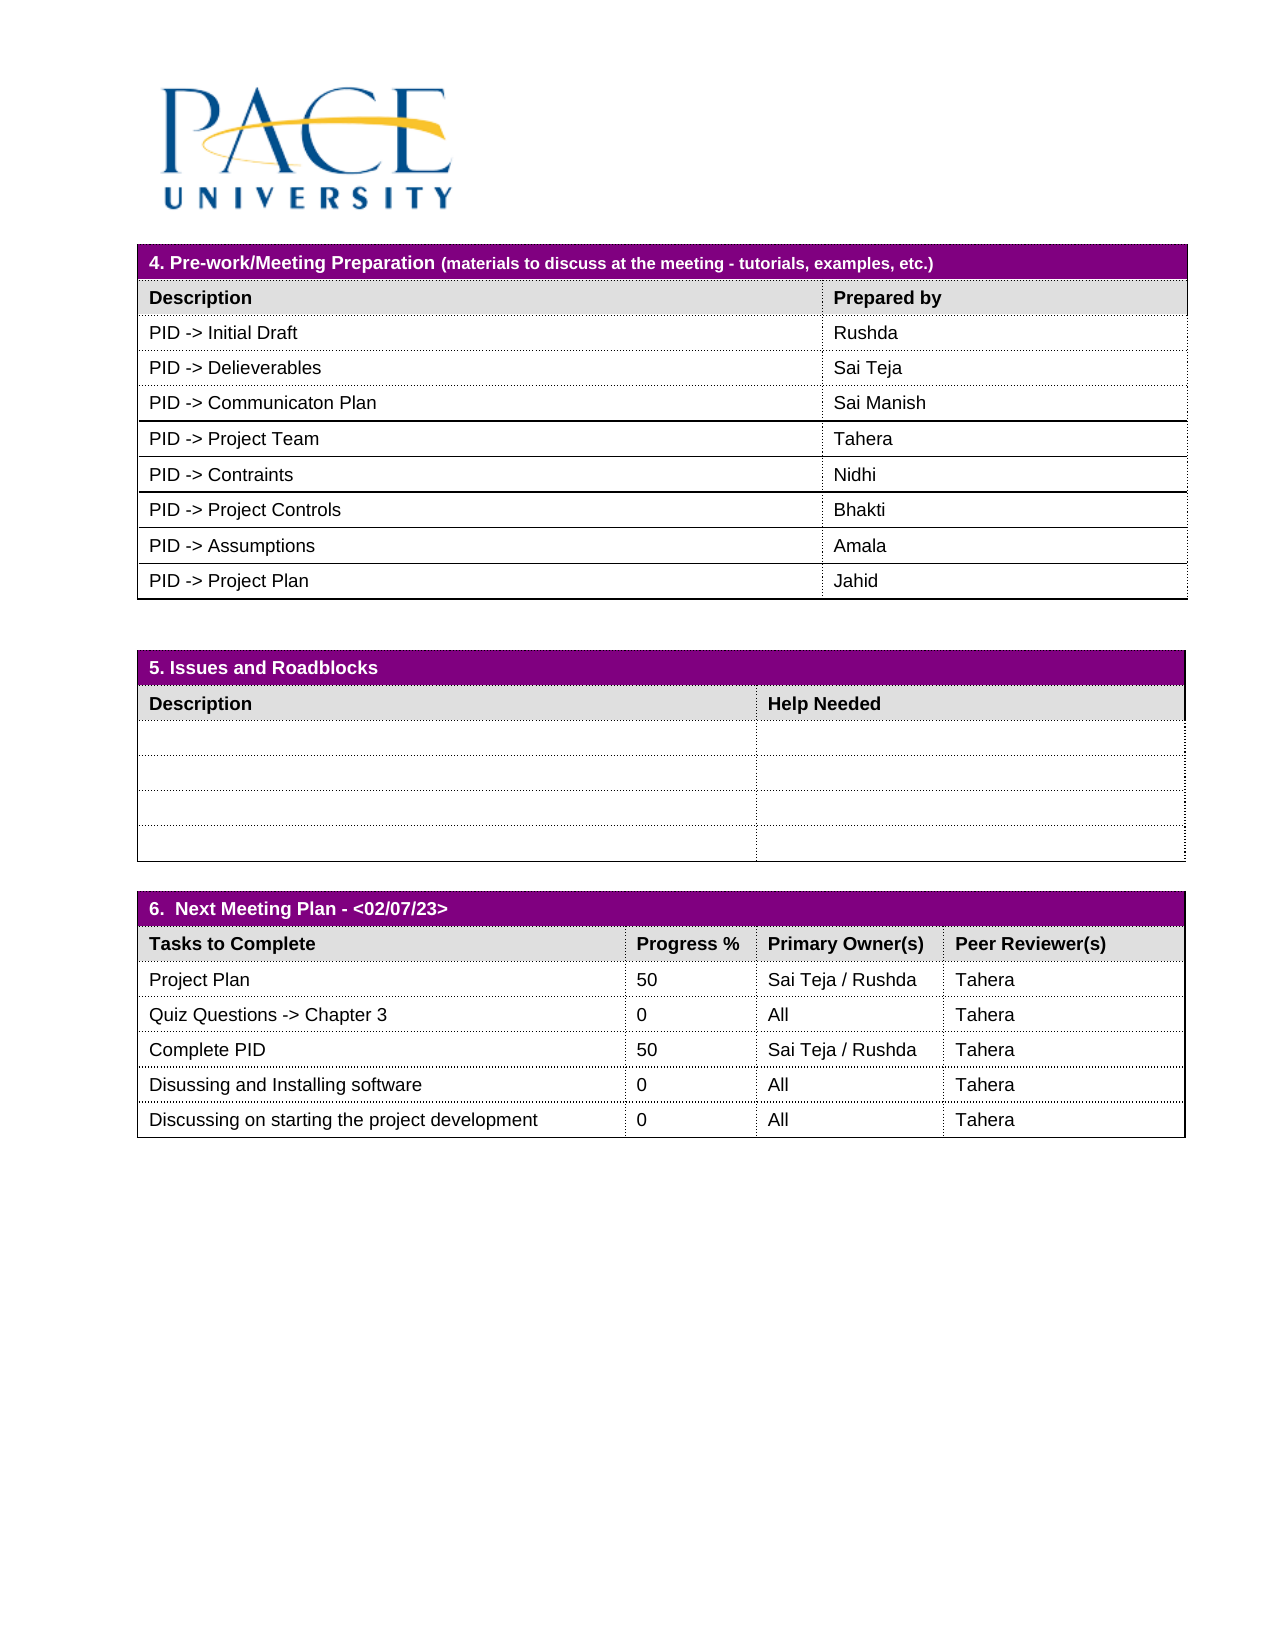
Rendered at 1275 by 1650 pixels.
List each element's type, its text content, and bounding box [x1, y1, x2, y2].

table_cell [138, 790, 756, 825]
table_cell All [756, 1066, 944, 1101]
table_cell Tasks to Complete [138, 926, 625, 961]
table_cell Tahera [822, 422, 1188, 456]
table_cell Sai Teja [822, 350, 1188, 385]
table_cell PID -> Project Controls [138, 492, 822, 527]
picture [135, 74, 475, 223]
table_cell Amala [822, 528, 1188, 562]
table_cell Tahera [944, 1101, 1184, 1137]
table_cell 0 [625, 1101, 756, 1137]
table_cell PID -> Contraints [138, 457, 822, 491]
table_cell Sai Teja / Rushda [756, 1031, 944, 1066]
table_cell PID -> Project Team [138, 421, 822, 456]
table_cell Project Plan [138, 961, 625, 996]
table_cell Tahera [944, 961, 1184, 996]
table_cell All [756, 996, 944, 1031]
table_cell 50 [625, 1031, 756, 1066]
table_cell Jahid [822, 563, 1188, 598]
table_header 4. Pre-work/Meeting Preparation (materials to discuss at the meeting - tutorials, examples, etc.) [138, 244, 1187, 279]
table_cell All [756, 1101, 944, 1137]
table_cell Sai Manish [822, 385, 1188, 420]
table_cell Complete PID [138, 1031, 625, 1066]
table_header 6. Next Meeting Plan - <02/07/23> [138, 891, 1184, 926]
table_cell Tahera [944, 996, 1184, 1031]
table_cell 0 [625, 996, 756, 1031]
table_cell PID -> Communicaton Plan [138, 385, 822, 420]
table_cell [138, 755, 756, 790]
table_header 5. Issues and Roadblocks [138, 650, 1184, 685]
table_cell PID -> Assumptions [138, 528, 822, 562]
table_cell Disussing and Installing software [138, 1066, 625, 1101]
table_cell Discussing on starting the project development [138, 1101, 625, 1137]
table_cell [756, 755, 1185, 790]
table_cell [756, 825, 1185, 861]
table_cell Rushda [822, 315, 1188, 350]
table_cell Description [138, 685, 756, 720]
table_cell Description [138, 280, 822, 314]
table_cell Help Needed [756, 685, 1184, 720]
table_cell [138, 720, 756, 755]
table_cell Nidhi [822, 456, 1188, 491]
table_cell PID -> Project Plan [138, 564, 822, 598]
table_cell Progress % [625, 926, 756, 961]
table_cell Quiz Questions -> Chapter 3 [138, 996, 625, 1031]
table_cell 50 [625, 961, 756, 996]
table_cell Tahera [944, 1066, 1184, 1101]
table_cell Primary Owner(s) [756, 926, 944, 961]
table_cell PID -> Delieverables [138, 350, 822, 385]
table_cell [138, 825, 756, 861]
table_cell PID -> Initial Draft [138, 315, 822, 350]
table_cell [756, 790, 1185, 825]
table_cell [756, 720, 1185, 755]
table_cell Bhakti [822, 493, 1188, 527]
table_cell Peer Reviewer(s) [944, 926, 1184, 961]
table_cell Prepared by [822, 280, 1187, 314]
table_cell 0 [625, 1066, 756, 1101]
table_cell Tahera [944, 1031, 1184, 1066]
table_cell Sai Teja / Rushda [756, 961, 944, 996]
